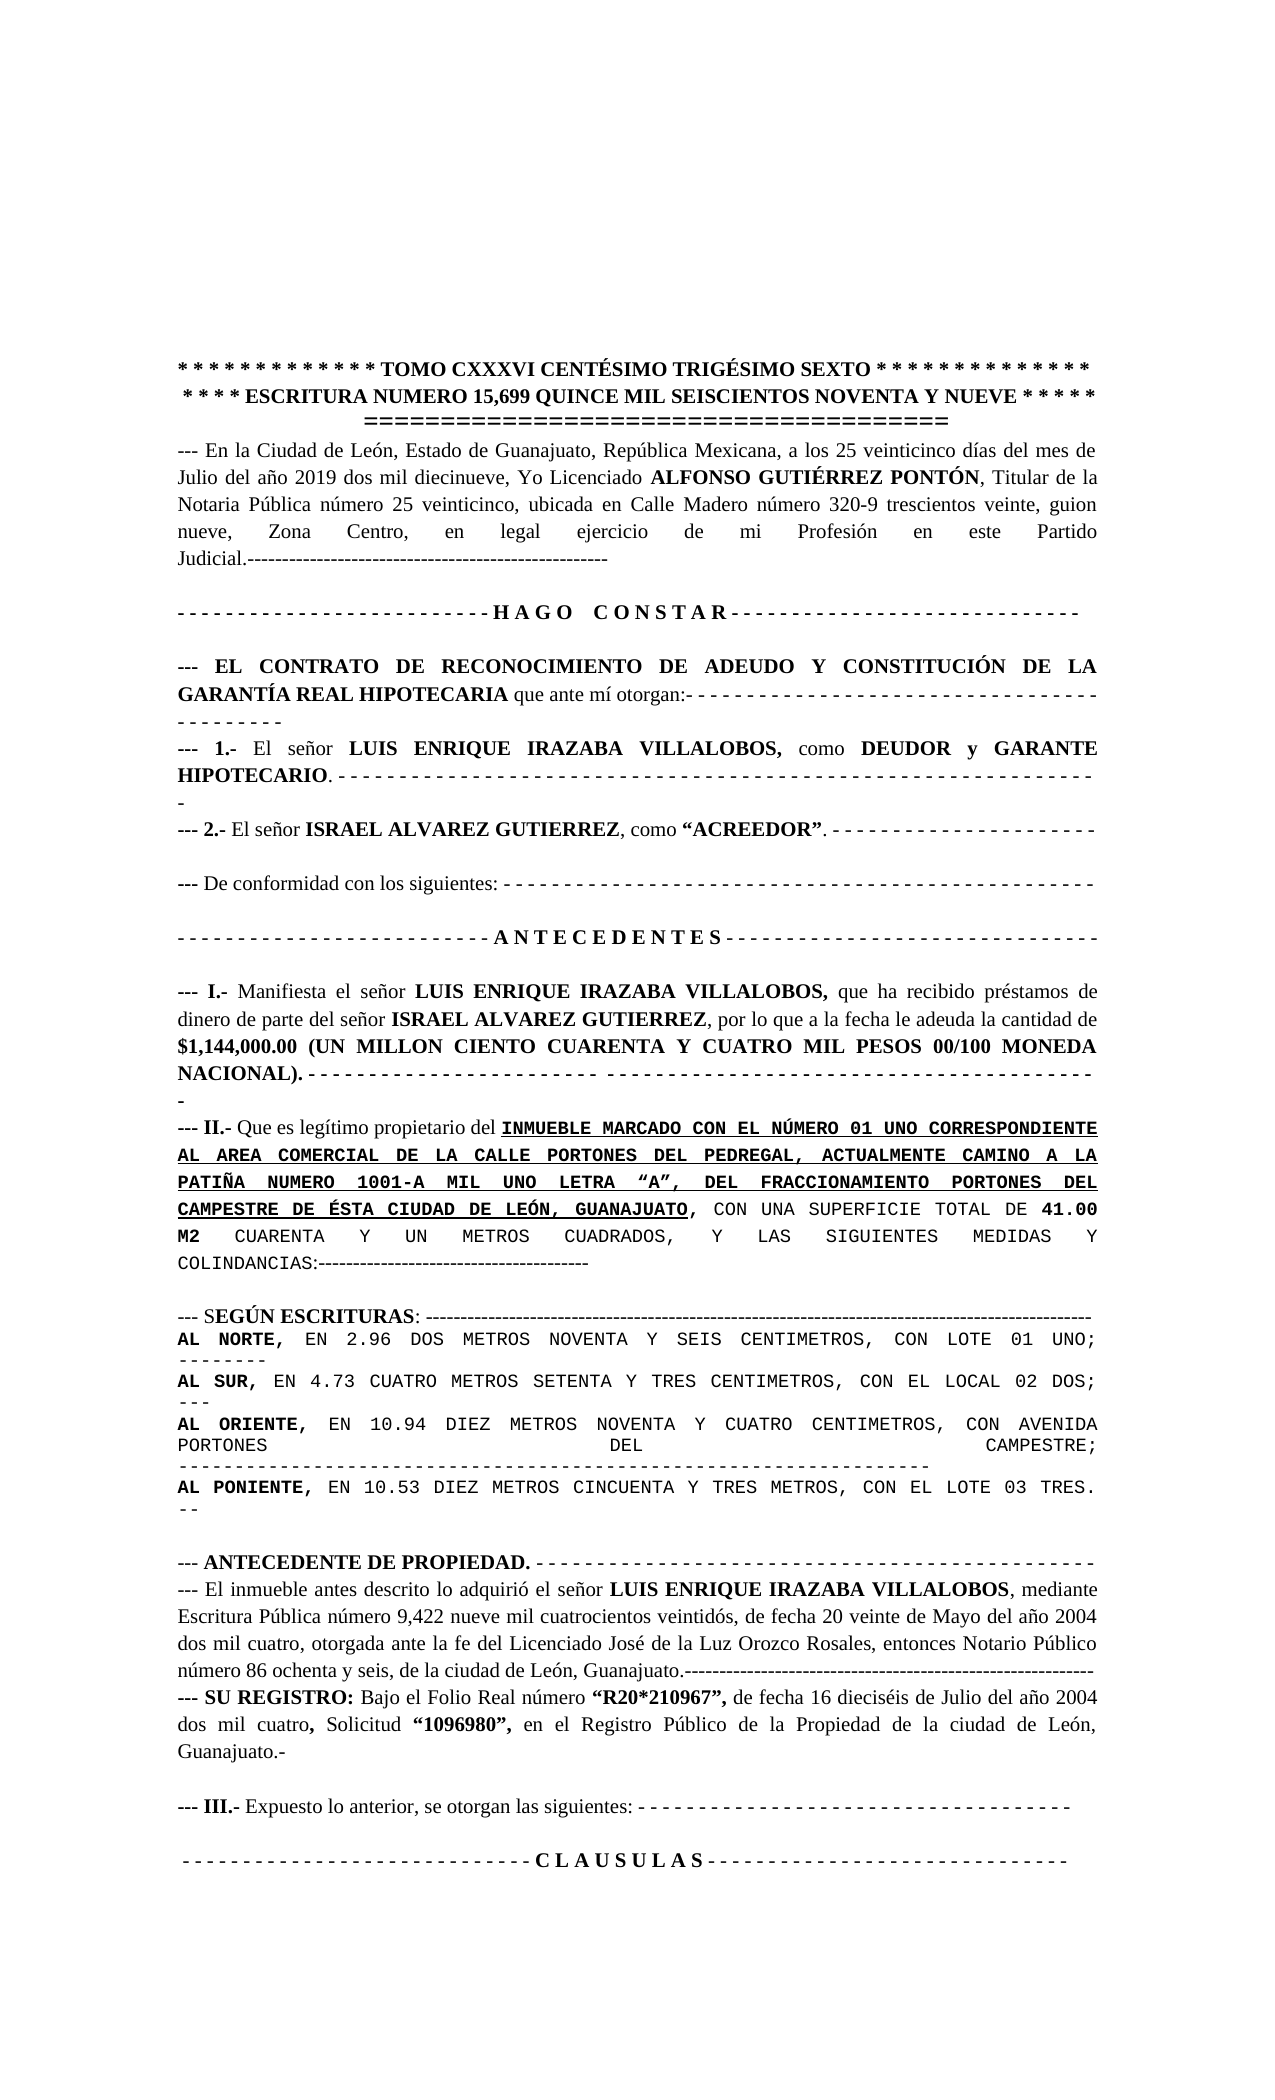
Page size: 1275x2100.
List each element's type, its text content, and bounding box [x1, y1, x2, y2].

text --- 1.- El señor LUIS ENRIQUE IRAZABA VILLALOBOS, como DEUDOR y GARANTE HIPOTECARIO. - - - - - - - - - - - - - - - - - - - - - - - - - - - - - - - - - - - - - - - - - - - - - - - - - - - - - - - - - - - - - - - [177, 733, 1098, 815]
text AL PONIENTE, EN 10.53 DIEZ METROS CINCUENTA Y TRES METROS, CON EL LOTE 03 TRES. -- [177, 1478, 1098, 1521]
text --- I.- Manifiesta el señor LUIS ENRIQUE IRAZABA VILLALOBOS, que ha recibido préstamos de dinero de parte del señor ISRAEL ALVAREZ GUTIERREZ, por lo que a la fecha le adeuda la cantidad de $1,144,000.00 (UN MILLON CIENTO CUARENTA Y CUATRO MIL PESOS 00/100 MONEDA NACIONAL). - - - - - - - - - - - - - - - - - - - - - - - - - - - - - - - - - - - - - - - - - - - - - - - - - - - - - - - - - - - - - - - - - [177, 977, 1098, 1113]
text AL NORTE, EN 2.96 DOS METROS NOVENTA Y SEIS CENTIMETROS, CON LOTE 01 UNO; -------- [177, 1329, 1098, 1372]
text AL ORIENTE, EN 10.94 DIEZ METROS NOVENTA Y CUATRO CENTIMETROS, CON AVENIDA PORTONES DEL CAMPESTRE; ------------------------------------------------------------------- [177, 1414, 1098, 1478]
text --- De conformidad con los siguientes: - - - - - - - - - - - - - - - - - - - - - - - - - - - - - - - - - - - - - - - - - - - - - - - - - [177, 869, 1098, 896]
text - - - - - - - - - - - - - - - - - - - - - - - - - - - - - C L A U S U L A S - - - - - - - - - - - - - - - - - - - - - - - - - - - - - - [177, 1846, 1098, 1873]
text ====================================== [215, 408, 1098, 436]
text * * * * * * * * * * * * * TOMO CXXXVI CENTÉSIMO TRIGÉSIMO SEXTO * * * * * * * * * * * * * * [177, 354, 1098, 381]
text --- II.- Que es legítimo propietario del INMUEBLE MARCADO CON EL NÚMERO 01 UNO CORRESPONDIENTE AL AREA COMERCIAL DE LA CALLE PORTONES DEL PEDREGAL, ACTUALMENTE CAMINO A LA PATIÑA NUMERO 1001-A MIL UNO LETRA “A”, DEL FRACCIONAMIENTO PORTONES DEL CAMPESTRE DE ÉSTA CIUDAD DE LEÓN, GUANAJUATO, CON UNA SUPERFICIE TOTAL DE 41.00 M2 CUARENTA Y UN METROS CUADRADOS, Y LAS SIGUIENTES MEDIDAS Y COLINDANCIAS:--------------------------------------- [177, 1113, 1098, 1163]
text AL SUR, EN 4.73 CUATRO METROS SETENTA Y TRES CENTIMETROS, CON EL LOCAL 02 DOS; --- [177, 1372, 1098, 1414]
text --- SU REGISTRO: Bajo el Folio Real número “R20*210967”, de fecha 16 dieciséis de Julio del año 2004 dos mil cuatro, Solicitud “1096980”, en el Registro Público de la Propiedad de la ciudad de León, Guanajuato.- [177, 1683, 1098, 1764]
text --- 2.- El señor ISRAEL ALVAREZ GUTIERREZ, como “ACREEDOR”. - - - - - - - - - - - - - - - - - - - - - - [177, 815, 1098, 842]
text - - - - - - - - - - - - - - - - - - - - - - - - - - A N T E C E D E N T E S - - - - - - - - - - - - - - - - - - - - - - - - - - - - - - - [177, 923, 1098, 950]
text --- III.- Expuesto lo anterior, se otorgan las siguientes: - - - - - - - - - - - - - - - - - - - - - - - - - - - - - - - - - - - - [177, 1791, 1098, 1818]
text * * * * ESCRITURA NUMERO 15,699 QUINCE MIL SEISCIENTOS NOVENTA Y NUEVE * * * * * [177, 381, 1098, 408]
text --- SEGÚN ESCRITURAS: ------------------------------------------------------------------------------------------------ [177, 1302, 1098, 1329]
text --- II.- Que es legítimo propietario del INMUEBLE MARCADO CON EL NÚMERO 01 UNO CORRESPONDIENTE AL AREA COMERCIAL DE LA CALLE PORTONES DEL PEDREGAL, ACTUALMENTE CAMINO A LA PATIÑA NUMERO 1001-A MIL UNO LETRA “A”, DEL FRACCIONAMIENTO PORTONES DEL CAMPESTRE DE ÉSTA CIUDAD DE LEÓN, GUANAJUATO, CON UNA SUPERFICIE TOTAL DE 41.00 M2 CUARENTA Y UN METROS CUADRADOS, Y LAS SIGUIENTES MEDIDAS Y COLINDANCIAS:--------------------------------------- [177, 1191, 1098, 1275]
text - - - - - - - - - - - - - - - - - - - - - - - - - - H A G O C O N S T A R - - - - - - - - - - - - - - - - - - - - - - - - - - - - - [177, 598, 1098, 625]
text --- En la Ciudad de León, Estado de Guanajuato, República Mexicana, a los 25 veinticinco días del mes de Julio del año 2019 dos mil diecinueve, Yo Licenciado ALFONSO GUTIÉRREZ PONTÓN, Titular de la Notaria Pública número 25 veinticinco, ubicada en Calle Madero número 320-9 trescientos veinte, guion nueve, Zona Centro, en legal ejercicio de mi Profesión en este Partido Judicial.---------------------------------------------------- [177, 436, 1098, 571]
text --- ANTECEDENTE DE PROPIEDAD. - - - - - - - - - - - - - - - - - - - - - - - - - - - - - - - - - - - - - - - - - - - - - - --- El inmueble antes descrito lo adquirió el señor LUIS ENRIQUE IRAZABA VILLALOBOS, mediante Escritura Pública número 9,422 nueve mil cuatrocientos veintidós, de fecha 20 veinte de Mayo del año 2004 dos mil cuatro, otorgada ante la fe del Licenciado José de la Luz Orozco Rosales, entonces Notario Público número 86 ochenta y seis, de la ciudad de León, Guanajuato.----------------------------------------------------------- [177, 1548, 1098, 1683]
text --- EL CONTRATO DE RECONOCIMIENTO DE ADEUDO Y CONSTITUCIÓN DE LA GARANTÍA REAL HIPOTECARIA que ante mí otorgan:- - - - - - - - - - - - - - - - - - - - - - - - - - - - - - - - - - - - - - - - - - - [177, 652, 1098, 733]
